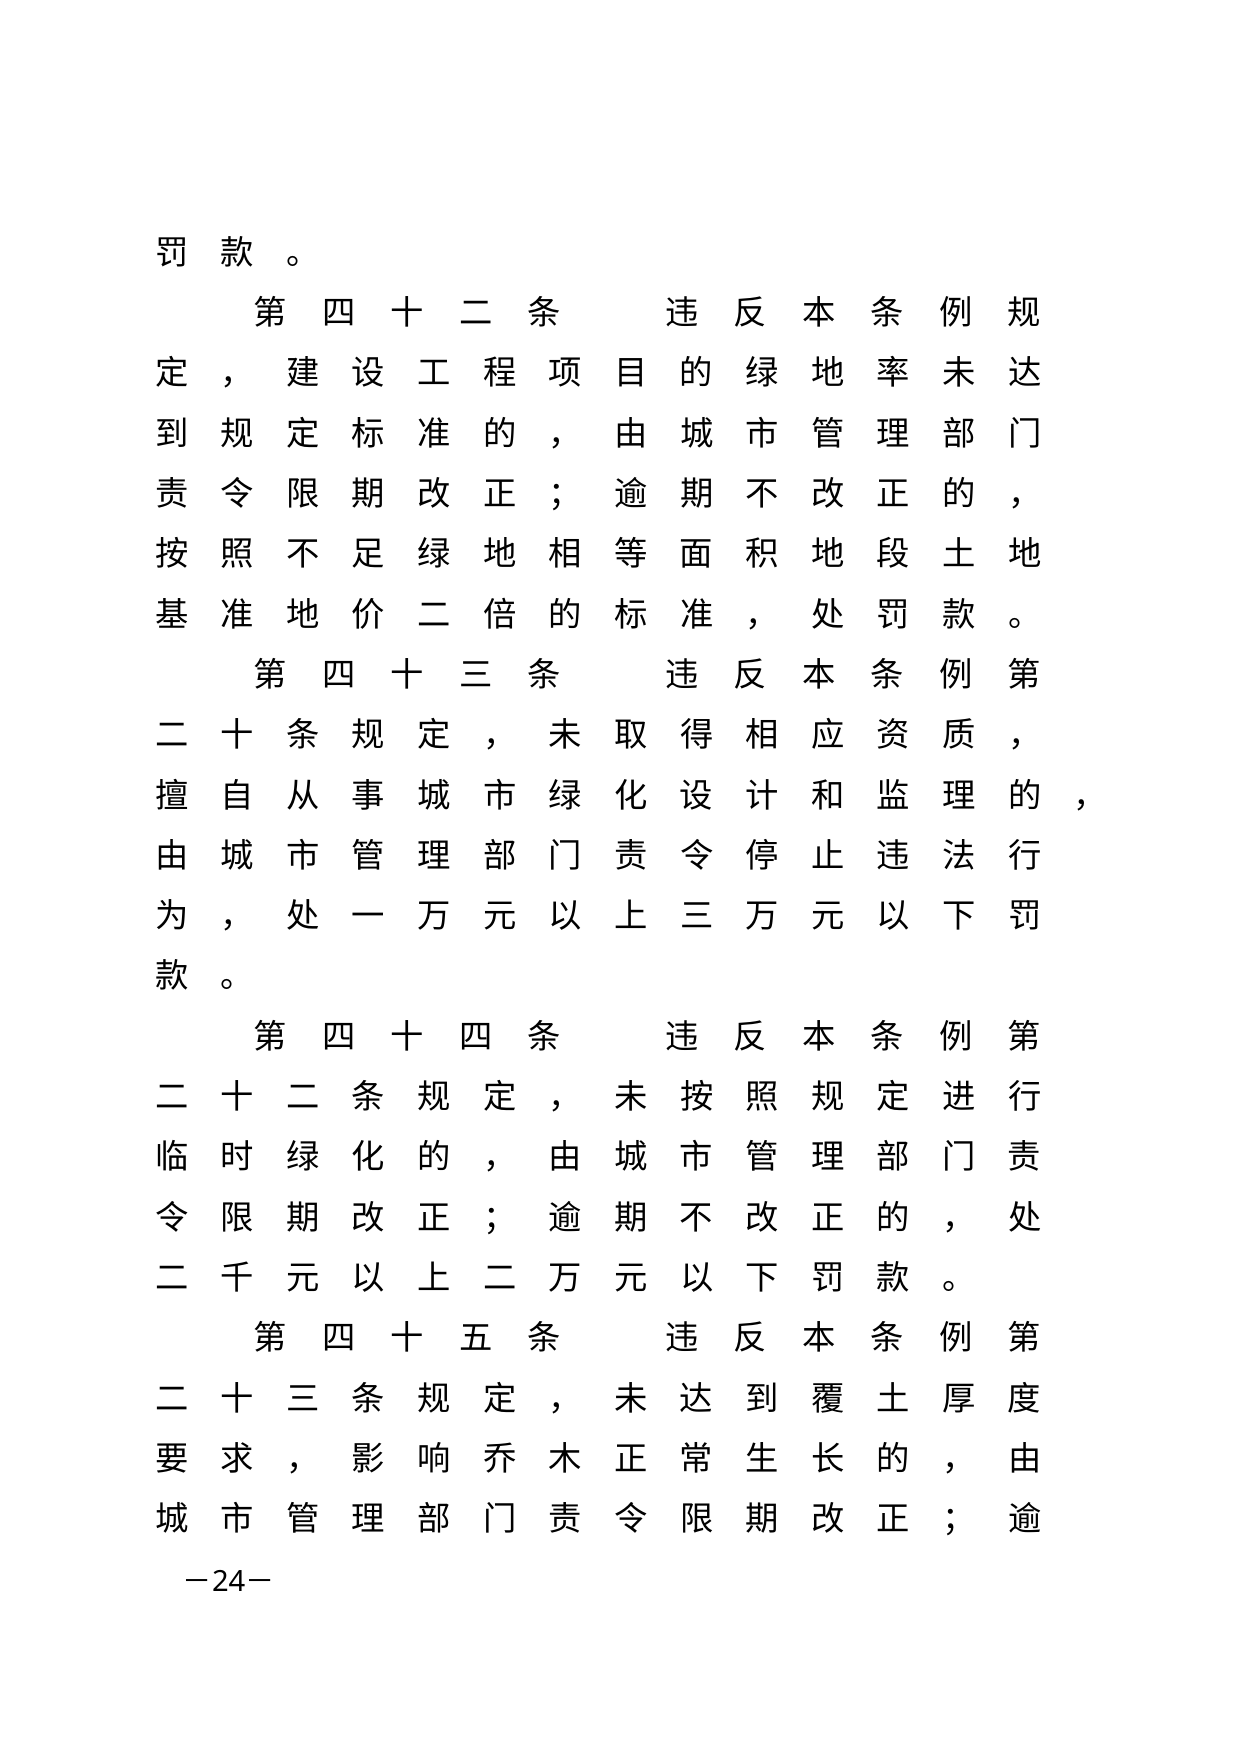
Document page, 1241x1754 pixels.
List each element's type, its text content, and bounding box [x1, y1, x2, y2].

text 第四十五条 违反本条例第二十三条规定，未达到覆土厚度要求，影响乔木正常生长的，由城市管理部门责令限期改正；逾期不改正的，由城市管理部门督促改正，并处二万元以上十万元以下罚款。 [155, 1305, 1073, 1546]
text 第四十四条 违反本条例第二十二条规定，未按照规定进行临时绿化的，由城市管理部门责令限期改正；逾期不改正的，处二千元以上二万元以下罚款。 [155, 1003, 1073, 1305]
text （四）擅自砍伐树木的，责令补植，处所砍伐树木价值五倍罚款。 [155, 219, 1073, 280]
text 第四十三条 违反本条例第二十条规定，未取得相应资质，擅自从事城市绿化设计和监理的，由城市管理部门责令停止违法行为，处一万元以上三万元以下罚款。 [155, 642, 1073, 1003]
text 第四十二条 违反本条例规定，建设工程项目的绿地率未达到规定标准的，由城市管理部门责令限期改正；逾期不改正的，按照不足绿地相等面积地段土地基准地价二倍的标准，处罚款。 [155, 280, 1073, 642]
